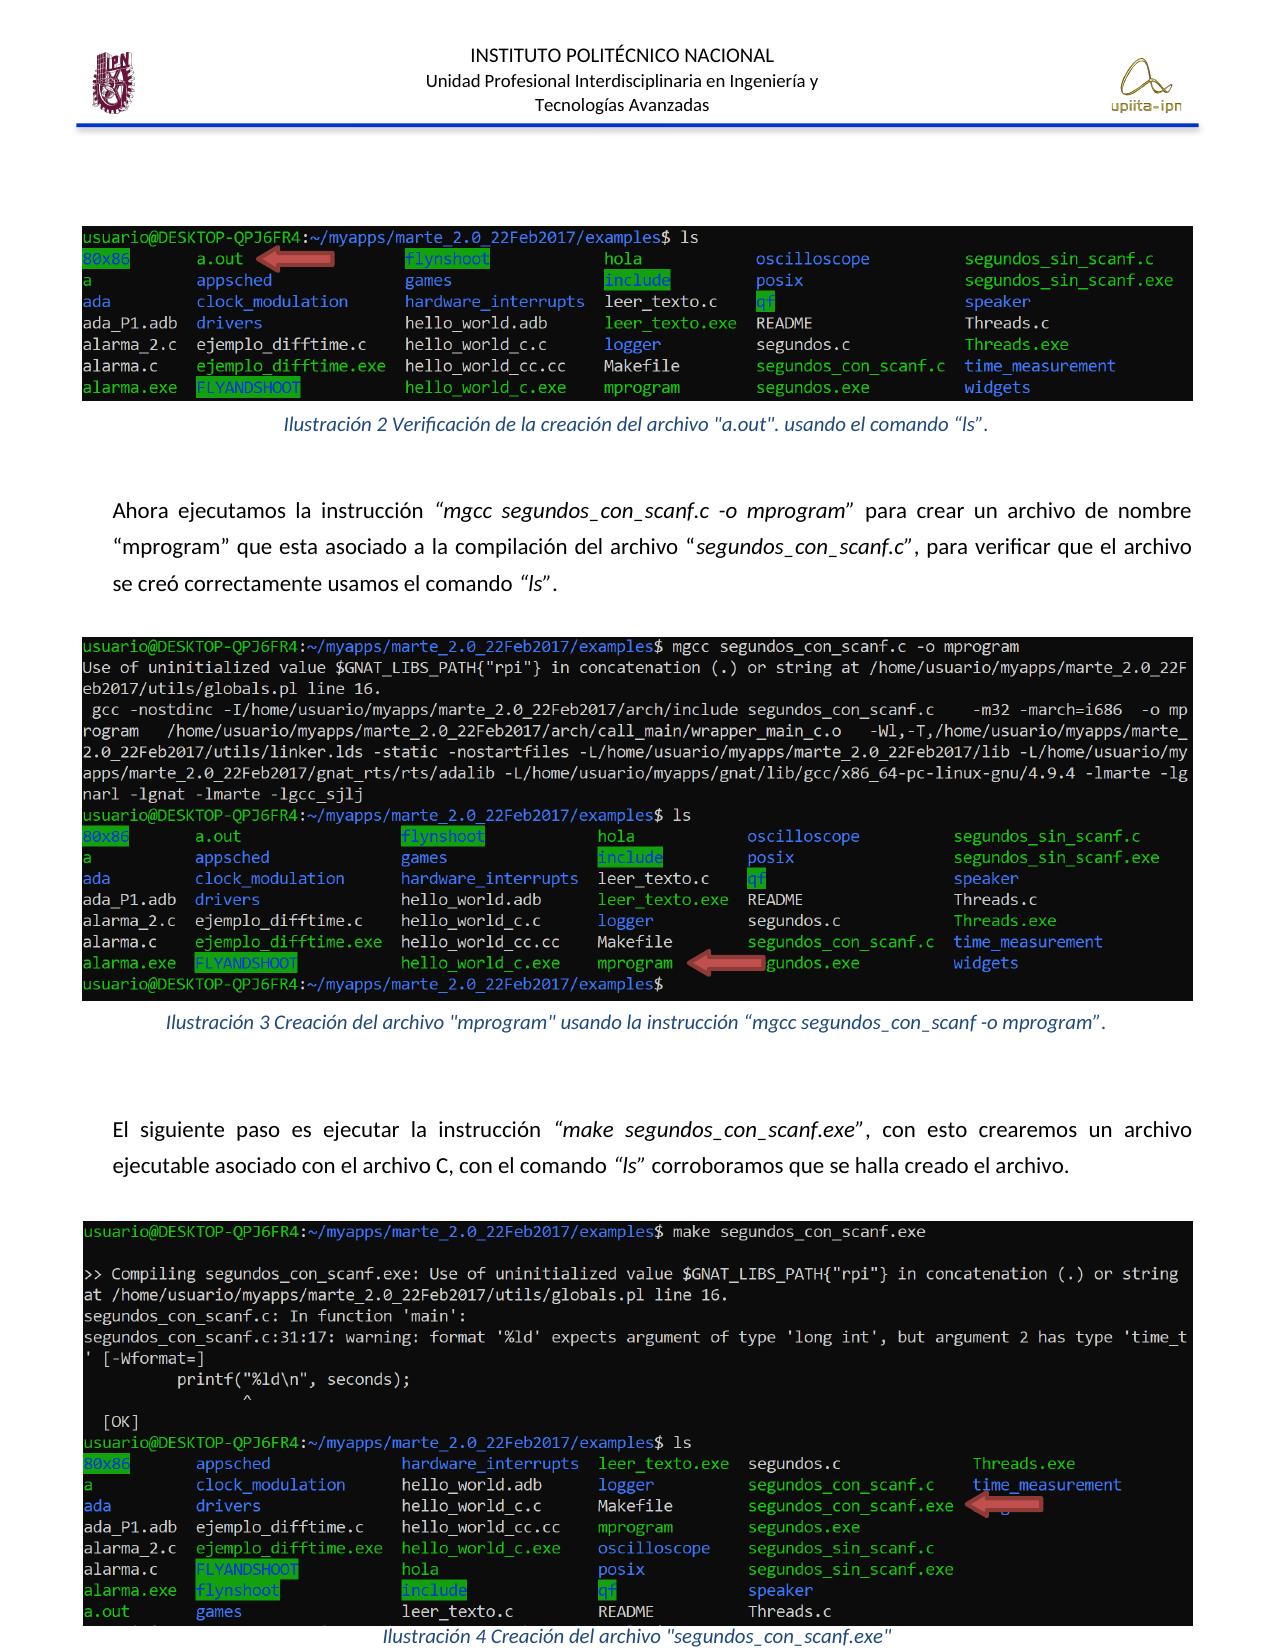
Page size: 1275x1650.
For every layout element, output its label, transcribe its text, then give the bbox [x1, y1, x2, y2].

picture [82, 637, 1193, 1001]
picture [83, 1221, 1193, 1626]
picture [1111, 58, 1182, 113]
picture [82, 226, 1193, 401]
picture [91, 52, 137, 114]
text El siguiente paso es ejecutar la instrucción “make segundos_con_scanf.exe”, con esto crearemos un archivo ejecutable asociado con el archivo C, con el comando “ls” corroboramos que se halla creado el archivo. [112, 1115, 1192, 1179]
text Ahora ejecutamos la instrucción “mgcc segundos_con_scanf.c -o mprogram” para crear un archivo de nombre “mprogram” que esta asociado a la compilación del archivo “segundos_con_scanf.c”, para verificar que el archivo se creó correctamente usamos el comando “ls”. [112, 496, 1192, 597]
